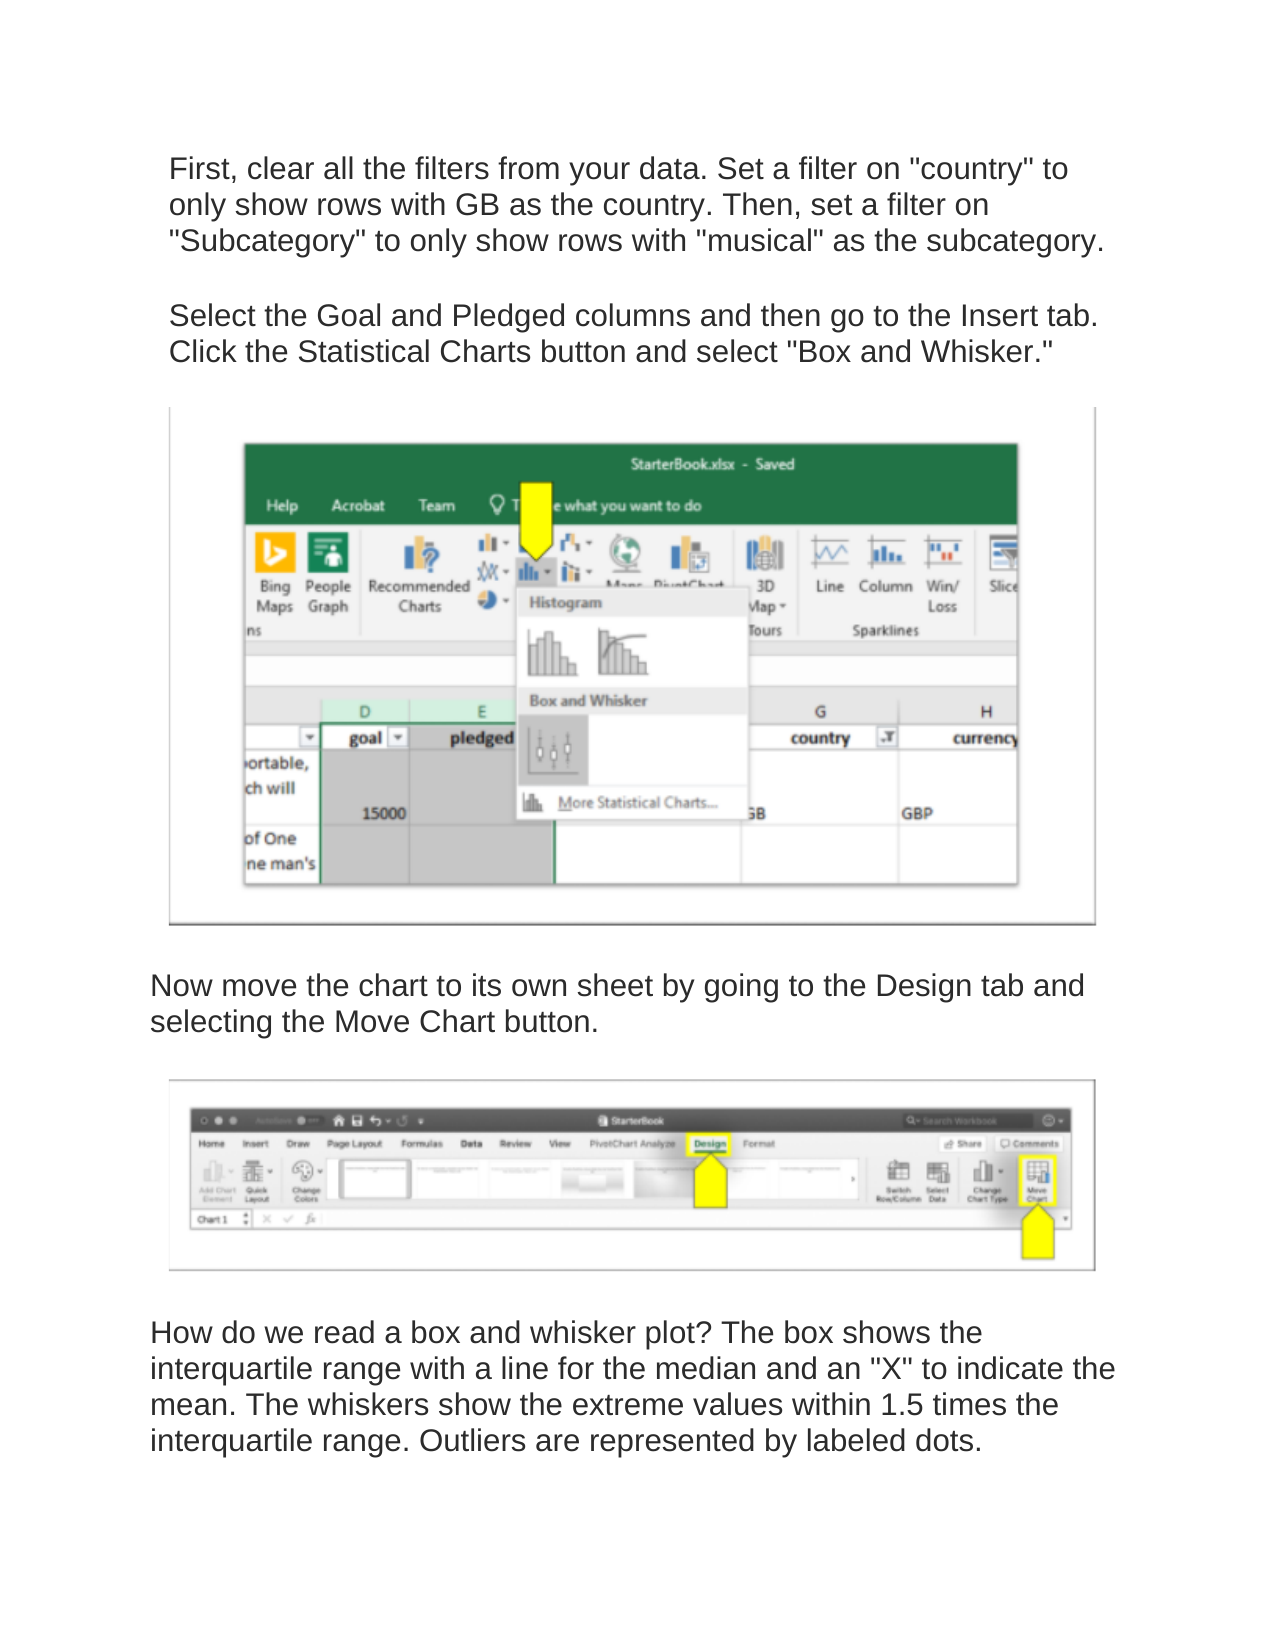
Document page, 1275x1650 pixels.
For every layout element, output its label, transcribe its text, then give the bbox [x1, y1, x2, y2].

text First, clear all the filters from your data. Set a filter on "country" to only show rows with GB as the country. Then, set a filter on "Subcategory" to only show rows with "musical" as the subcategory. [169, 150, 1125, 258]
text Select the Goal and Pledged columns and then go to the Insert tab. Click the Statistical Charts button and select "Box and Whisker." [169, 297, 1125, 369]
picture [168, 407, 1100, 929]
text Now move the chart to its own sheet by going to the Design tab and selecting the Move Chart button. [150, 967, 1125, 1039]
text How do we read a box and whisker plot? The box shows the interquartile range with a line for the median and an "X" to indicate the mean. The whiskers show the extreme values within 1.5 times the interquartile range. Outliers are represented by labeled dots. [150, 1314, 1125, 1458]
picture [168, 1078, 1099, 1276]
